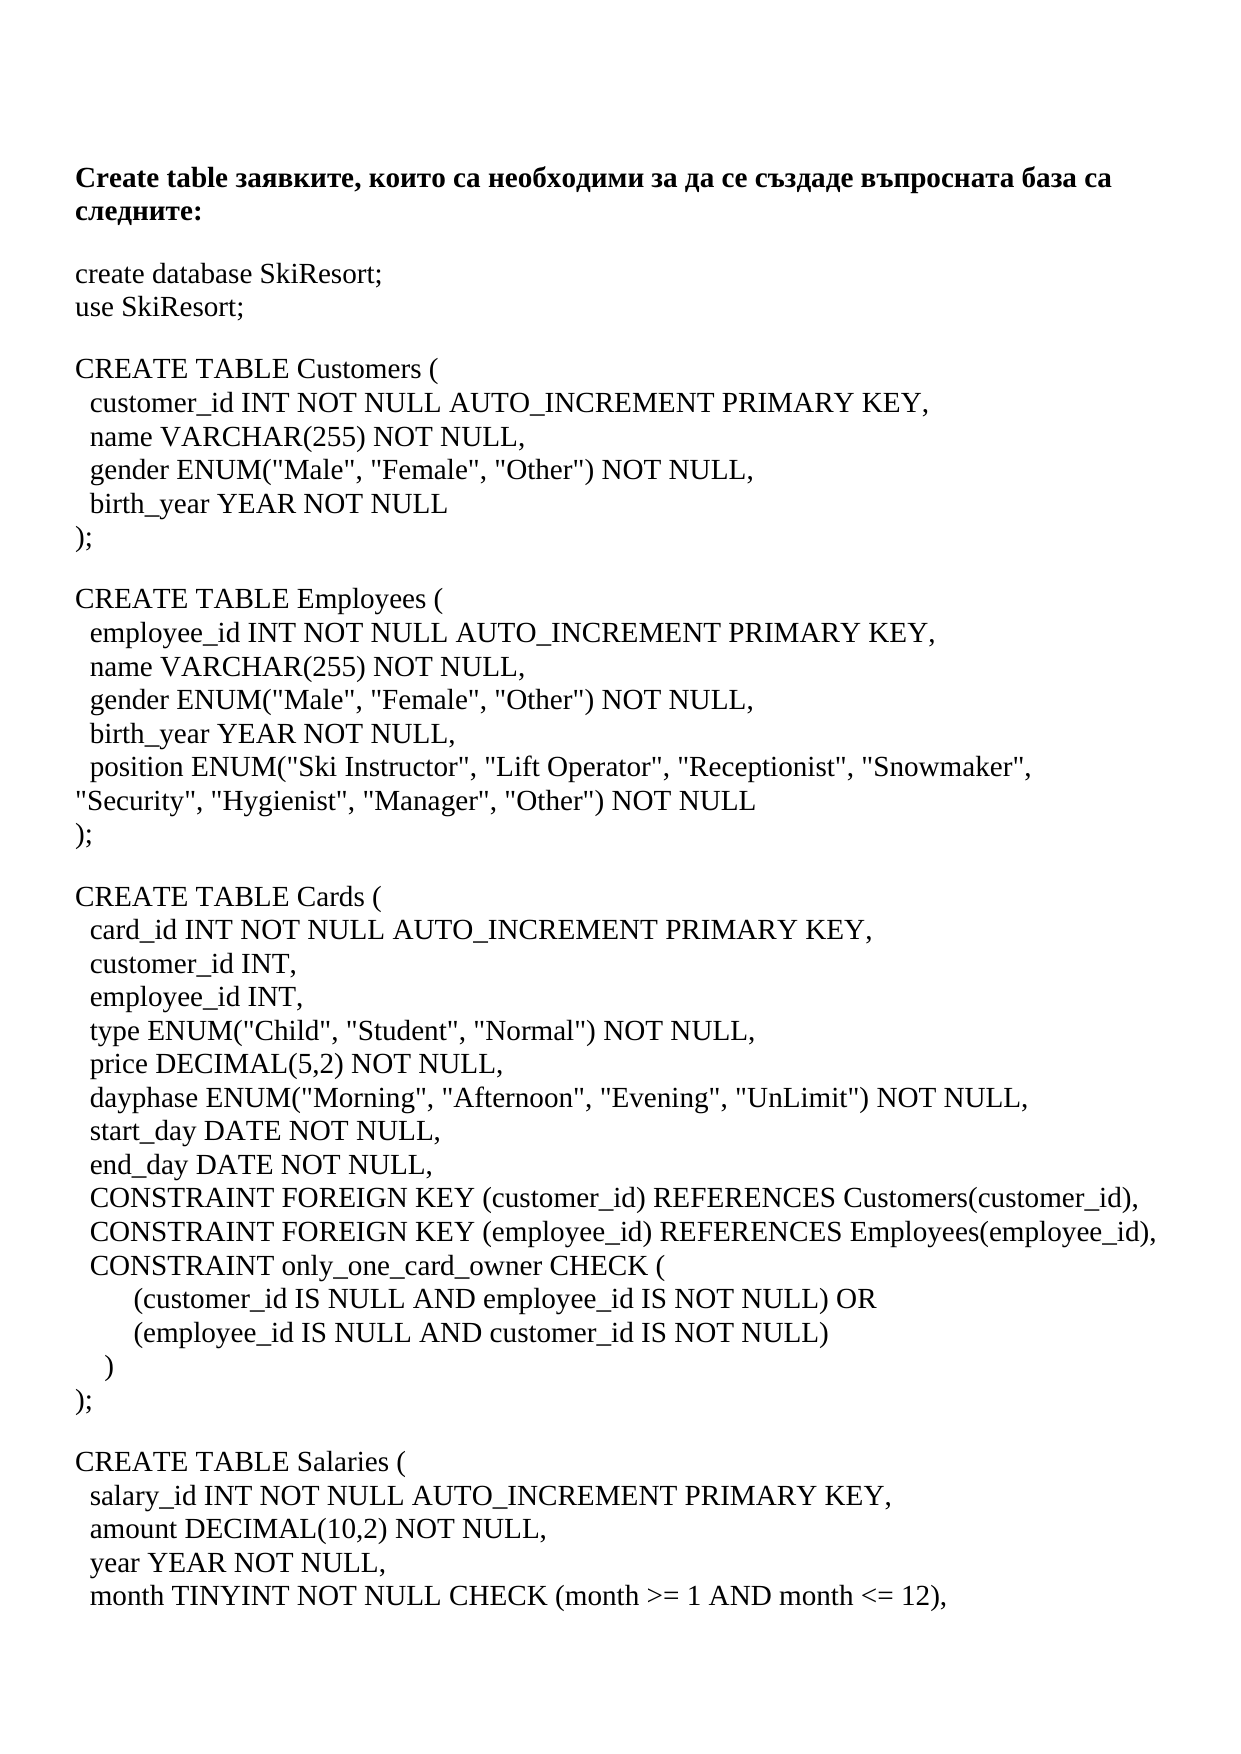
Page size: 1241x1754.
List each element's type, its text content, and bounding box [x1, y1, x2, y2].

text (employee_id IS NULL AND customer_id IS NOT NULL) [75, 1315, 1165, 1348]
text CONSTRAINT FOREIGN KEY (customer_id) REFERENCES Customers(customer_id), [75, 1181, 1165, 1214]
text name VARCHAR(255) NOT NULL, [75, 649, 1165, 682]
text gender ENUM("Male", "Female", "Other") NOT NULL, [75, 682, 1165, 716]
text gender ENUM("Male", "Female", "Other") NOT NULL, [75, 452, 1165, 486]
text name VARCHAR(255) NOT NULL, [75, 419, 1165, 452]
text CONSTRAINT only_one_card_owner CHECK ( [75, 1248, 1165, 1281]
text use SkiResort; [75, 289, 1165, 323]
text CREATE TABLE Employees ( [75, 582, 1165, 615]
text type ENUM("Child", "Student", "Normal") NOT NULL, [75, 1013, 1165, 1046]
text start_day DATE NOT NULL, [75, 1113, 1165, 1147]
text dayphase ENUM("Morning", "Afternoon", "Evening", "UnLimit") NOT NULL, [75, 1080, 1165, 1113]
text price DECIMAL(5,2) NOT NULL, [75, 1046, 1165, 1080]
text year YEAR NOT NULL, [75, 1545, 1165, 1578]
text CONSTRAINT FOREIGN KEY (employee_id) REFERENCES Employees(employee_id), [75, 1214, 1165, 1248]
text card_id INT NOT NULL AUTO_INCREMENT PRIMARY KEY, [75, 912, 1165, 946]
text birth_year YEAR NOT NULL [75, 486, 1165, 519]
text create database SkiResort; [75, 256, 1165, 289]
text customer_id INT, [75, 946, 1165, 979]
text CREATE TABLE Salaries ( [75, 1444, 1165, 1478]
text ) [75, 1348, 1165, 1382]
text Create table заявките, които са необходими за да се създаде въпросната база са следните: [75, 160, 1165, 256]
text birth_year YEAR NOT NULL, [75, 716, 1165, 749]
text month TINYINT NOT NULL CHECK (month >= 1 AND month <= 12), [75, 1578, 1165, 1612]
text salary_id INT NOT NULL AUTO_INCREMENT PRIMARY KEY, [75, 1478, 1165, 1511]
text ); [75, 519, 1165, 553]
text CREATE TABLE Customers ( [75, 352, 1165, 385]
text employee_id INT, [75, 979, 1165, 1013]
text position ENUM("Ski Instructor", "Lift Operator", "Receptionist", "Snowmaker", "Security", "Hygienist", "Manager", "Other") NOT NULL [75, 749, 1165, 816]
text ); [75, 1382, 1165, 1415]
text customer_id INT NOT NULL AUTO_INCREMENT PRIMARY KEY, [75, 385, 1165, 419]
text ); [75, 816, 1165, 850]
text amount DECIMAL(10,2) NOT NULL, [75, 1511, 1165, 1545]
text end_day DATE NOT NULL, [75, 1147, 1165, 1181]
text employee_id INT NOT NULL AUTO_INCREMENT PRIMARY KEY, [75, 615, 1165, 649]
text (customer_id IS NULL AND employee_id IS NOT NULL) OR [75, 1281, 1165, 1315]
text CREATE TABLE Cards ( [75, 879, 1165, 912]
